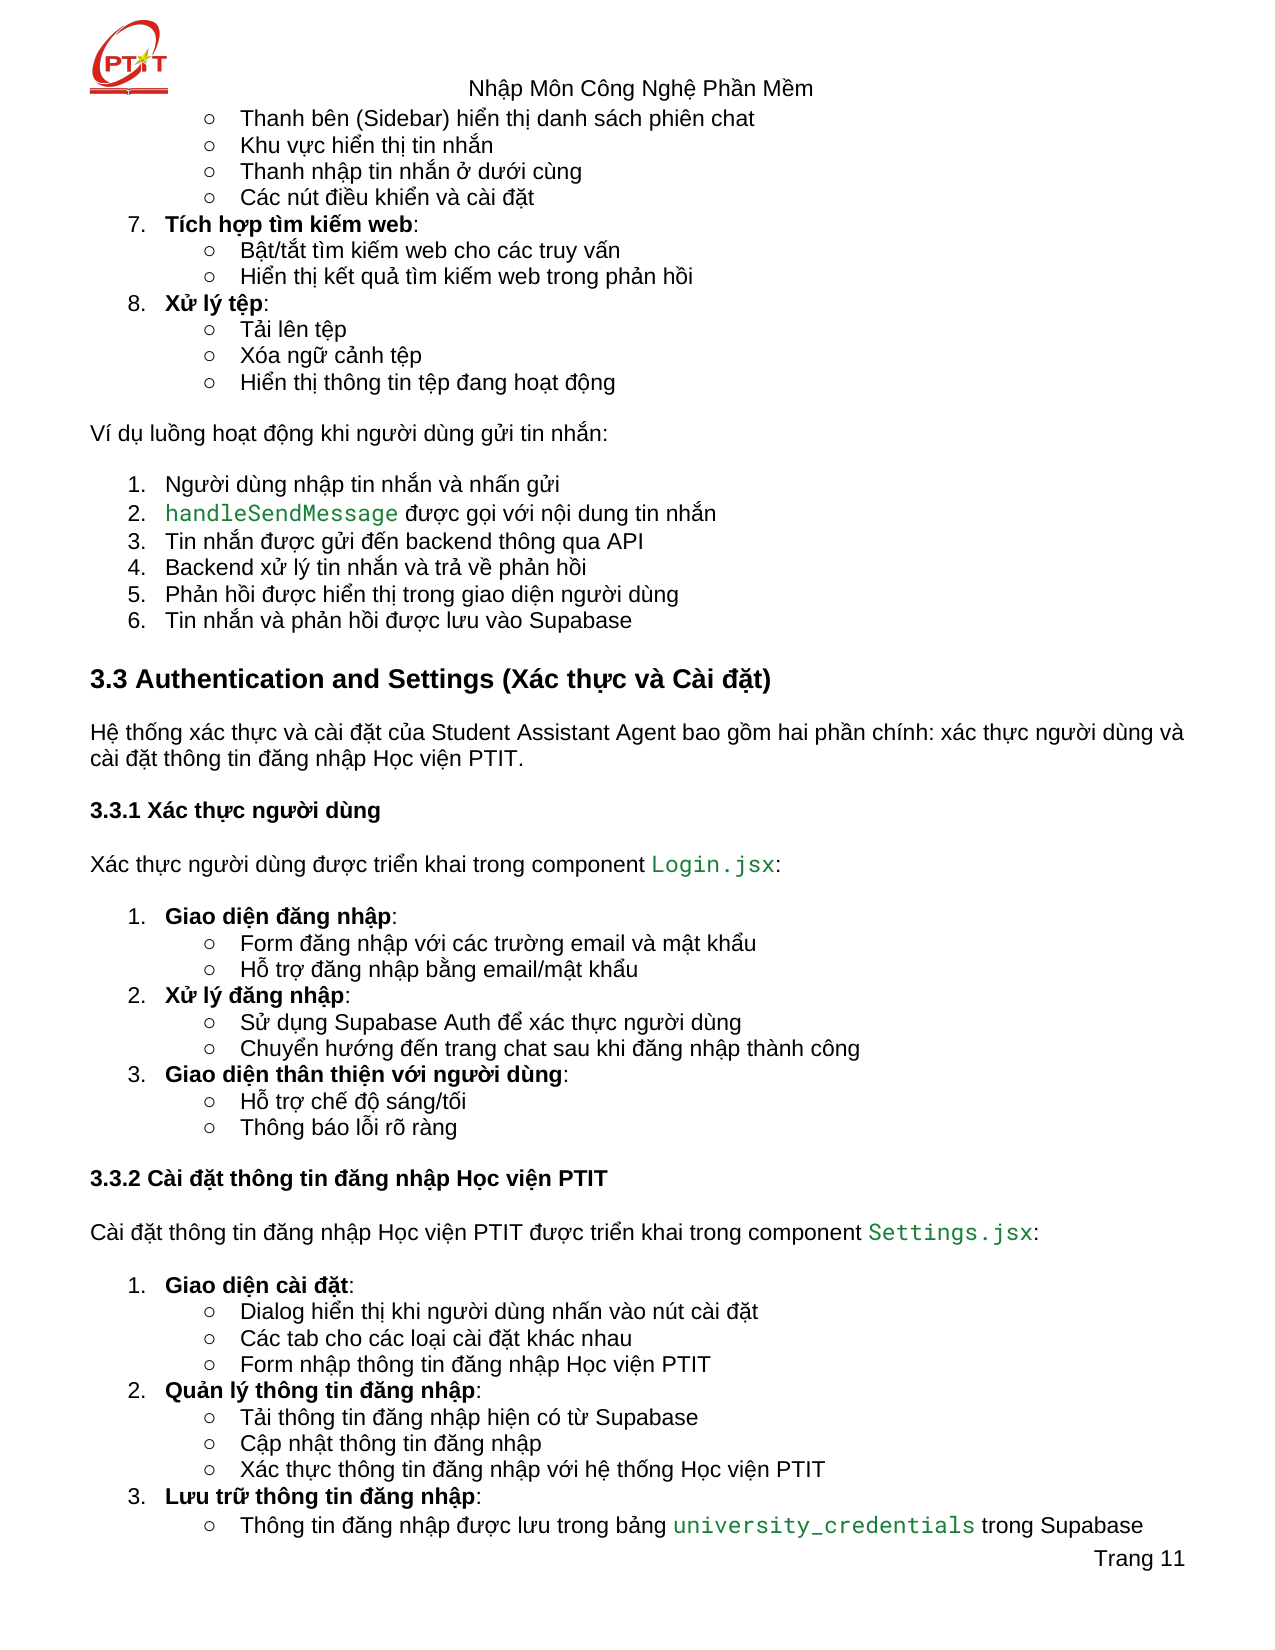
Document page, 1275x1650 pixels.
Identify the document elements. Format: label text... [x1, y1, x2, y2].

list Lưu trữ thông tin đăng nhập: [127, 1483, 1185, 1509]
subtitle 3.3.2 Cài đặt thông tin đăng nhập Học viện PTIT [90, 1165, 1185, 1192]
list Giao diện thân thiện với người dùng: [127, 1061, 1185, 1088]
list Bật/tắt tìm kiếm web cho các truy vấn [202, 237, 1185, 263]
list Giao diện cài đặt: [127, 1272, 1185, 1298]
list Chuyển hướng đến trang chat sau khi đăng nhập thành công [202, 1035, 1185, 1061]
list Xóa ngữ cảnh tệp [202, 342, 1185, 369]
list Hỗ trợ đăng nhập bằng email/mật khẩu [202, 956, 1185, 982]
list Tải thông tin đăng nhập hiện có từ Supabase [202, 1404, 1185, 1430]
list Thanh bên (Sidebar) hiển thị danh sách phiên chat [202, 105, 1185, 132]
list Tin nhắn và phản hồi được lưu vào Supabase [127, 607, 1185, 633]
subtitle 3.3.1 Xác thực người dùng [90, 797, 1185, 823]
list Xác thực thông tin đăng nhập với hệ thống Học viện PTIT [202, 1456, 1185, 1483]
text Cài đặt thông tin đăng nhập Học viện PTIT được triển khai trong component Settings.jsx: [90, 1217, 1185, 1247]
list Cập nhật thông tin đăng nhập [202, 1430, 1185, 1456]
list Giao diện đăng nhập: [127, 903, 1185, 929]
list Hỗ trợ chế độ sáng/tối [202, 1088, 1185, 1114]
list Thanh nhập tin nhắn ở dưới cùng [202, 158, 1185, 184]
list Dialog hiển thị khi người dùng nhấn vào nút cài đặt [202, 1298, 1185, 1324]
list Form đăng nhập với các trường email và mật khẩu [202, 929, 1185, 956]
list Người dùng nhập tin nhắn và nhấn gửi [127, 471, 1185, 498]
list Các tab cho các loại cài đặt khác nhau [202, 1324, 1185, 1351]
list Thông tin đăng nhập được lưu trong bảng university_credentials trong Supabase [202, 1509, 1185, 1539]
subtitle 3.3 Authentication and Settings (Xác thực và Cài đặt) [90, 663, 1185, 694]
list handleSendMessage được gọi với nội dung tin nhắn [127, 498, 1185, 528]
list Tải lên tệp [202, 316, 1185, 342]
text Xác thực người dùng được triển khai trong component Login.jsx: [90, 848, 1185, 878]
list Form nhập thông tin đăng nhập Học viện PTIT [202, 1351, 1185, 1377]
list Xử lý tệp: [127, 290, 1185, 316]
list Quản lý thông tin đăng nhập: [127, 1377, 1185, 1404]
list Hiển thị kết quả tìm kiếm web trong phản hồi [202, 263, 1185, 290]
text Hệ thống xác thực và cài đặt của Student Assistant Agent bao gồm hai phần chính: xác thực người dùng và cài đặt thông tin đăng nhập Học viện PTIT. [90, 719, 1185, 772]
list Hiển thị thông tin tệp đang hoạt động [202, 369, 1185, 395]
list Sử dụng Supabase Auth để xác thực người dùng [202, 1008, 1185, 1035]
list Xử lý đăng nhập: [127, 982, 1185, 1008]
list Các nút điều khiển và cài đặt [202, 184, 1185, 211]
list Tích hợp tìm kiếm web: [127, 211, 1185, 237]
text Ví dụ luồng hoạt động khi người dùng gửi tin nhắn: [90, 420, 1185, 446]
list Tin nhắn được gửi đến backend thông qua API [127, 528, 1185, 554]
list Thông báo lỗi rõ ràng [202, 1114, 1185, 1140]
list Backend xử lý tin nhắn và trả về phản hồi [127, 554, 1185, 581]
list Khu vực hiển thị tin nhắn [202, 132, 1185, 158]
list Phản hồi được hiển thị trong giao diện người dùng [127, 581, 1185, 607]
picture [89, 20, 168, 95]
